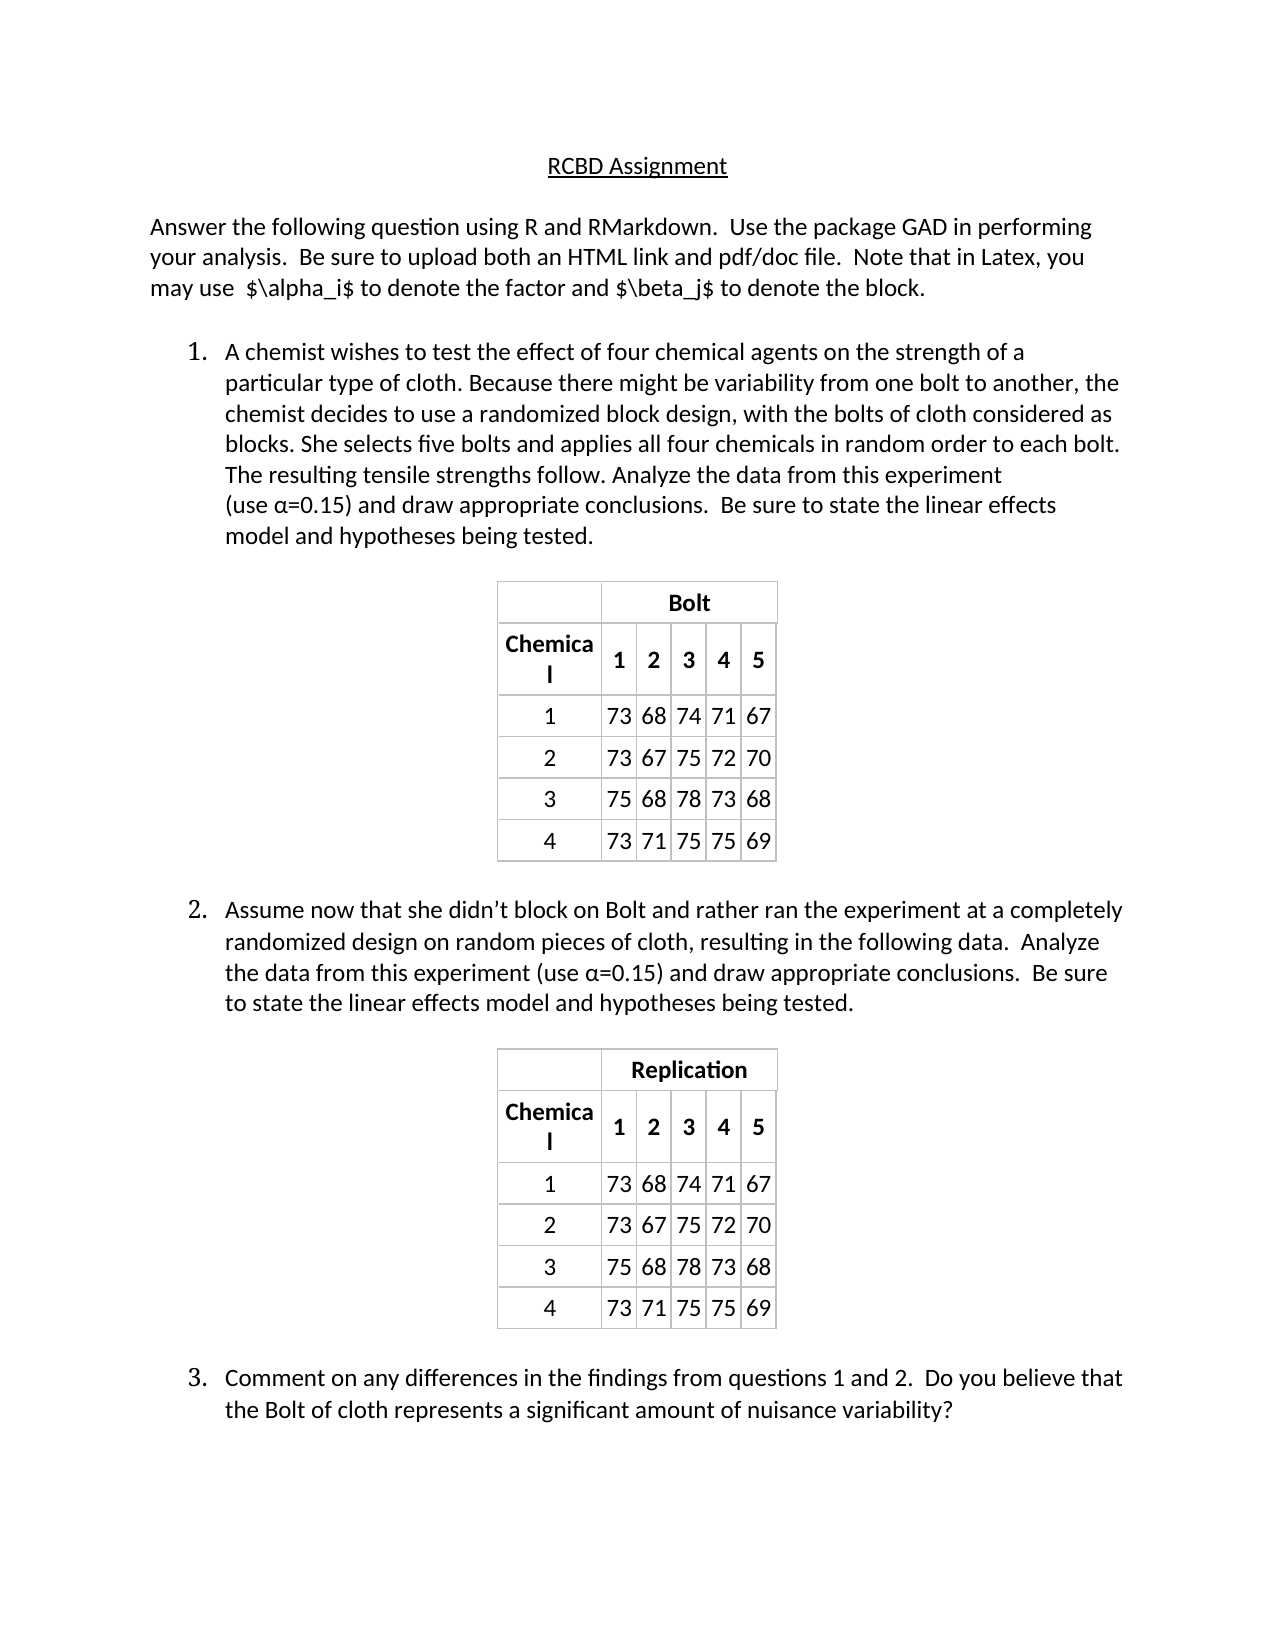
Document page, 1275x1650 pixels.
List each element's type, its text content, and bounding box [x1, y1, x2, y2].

list Comment on any differences in the findings from questions 1 and 2. Do you believe that the Bolt of cloth represents a significant amount of nuisance variability? [187, 1360, 1125, 1424]
table_header [498, 582, 601, 622]
table_cell 69 [742, 820, 775, 860]
table_cell 70 [742, 1205, 775, 1245]
table_cell 3 [672, 1091, 705, 1162]
table_cell Chemical [498, 1091, 601, 1162]
list A chemist wishes to test the effect of four chemical agents on the strength of a particular type of cloth. Because there might be variability from one bolt to another, the chemist decides to use a randomized block design, with the bolts of cloth considered as blocks. She selects five bolts and applies all four chemicals in random order to each bolt. The resulting tensile strengths follow. Analyze the data from this experiment (use α=0.15) and draw appropriate conclusions. Be sure to state the linear effects model and hypotheses being tested. [187, 333, 1125, 550]
table_cell 1 [498, 1163, 601, 1203]
table_cell 73 [602, 820, 636, 860]
table_cell 4 [707, 624, 740, 694]
table_cell 4 [498, 820, 601, 860]
table_cell 75 [672, 1205, 705, 1245]
table_cell 1 [602, 1091, 636, 1162]
table_cell 73 [707, 779, 740, 819]
table_cell 2 [498, 1204, 601, 1245]
table_cell 73 [602, 1205, 636, 1245]
table_cell 1 [498, 695, 601, 736]
table_cell 70 [742, 737, 775, 777]
table_header Bolt [602, 582, 777, 622]
table_cell 5 [742, 1091, 775, 1162]
table_cell 73 [602, 737, 636, 777]
table_cell 75 [672, 737, 705, 777]
table_cell Chemical [498, 623, 601, 694]
table_cell 78 [672, 779, 705, 819]
table_header [498, 1050, 601, 1090]
table_cell 75 [672, 820, 705, 860]
list Assume now that she didn’t block on Bolt and rather ran the experiment at a completely randomized design on random pieces of cloth, resulting in the following data. Analyze the data from this experiment (use α=0.15) and draw appropriate conclusions. Be sure to state the linear effects model and hypotheses being tested. [187, 892, 1125, 1018]
table_cell 71 [707, 696, 740, 736]
table_cell 69 [742, 1288, 775, 1328]
table_cell 73 [602, 1163, 636, 1203]
table_cell 75 [707, 820, 740, 860]
table_cell 1 [602, 624, 636, 694]
table_cell 78 [672, 1246, 705, 1286]
table_cell 75 [672, 1288, 705, 1328]
table_header Replication [602, 1050, 777, 1090]
table_cell 75 [707, 1288, 740, 1328]
table_cell 72 [707, 1205, 740, 1245]
table_cell 75 [602, 779, 636, 819]
table_cell 68 [742, 779, 775, 819]
table_cell 2 [637, 1091, 670, 1162]
table_cell 71 [637, 820, 670, 860]
table_cell 4 [707, 1091, 740, 1162]
table_cell 67 [637, 737, 670, 777]
table_cell 3 [498, 1246, 601, 1286]
table_cell 73 [602, 1288, 636, 1328]
table_cell 68 [637, 1163, 670, 1203]
table_cell 68 [637, 1246, 670, 1286]
table_cell 73 [602, 696, 636, 736]
table_cell 67 [742, 696, 775, 736]
table_cell 68 [637, 779, 670, 819]
table_cell 71 [637, 1288, 670, 1328]
text RCBD Assignment [150, 150, 1125, 181]
table_cell 72 [707, 737, 740, 777]
table_cell 5 [742, 624, 775, 694]
table_cell 67 [637, 1205, 670, 1245]
table_cell 75 [602, 1246, 636, 1286]
table_cell 3 [672, 624, 705, 694]
table_cell 67 [742, 1163, 775, 1203]
table_cell 68 [742, 1246, 775, 1286]
table_cell 2 [498, 737, 601, 777]
table_cell 3 [498, 778, 601, 819]
table_cell 68 [637, 696, 670, 736]
table_cell 73 [707, 1246, 740, 1286]
table_cell 2 [637, 624, 670, 694]
table_cell 4 [498, 1287, 601, 1328]
table_cell 74 [672, 696, 705, 736]
text Answer the following question using R and RMarkdown. Use the package GAD in performing your analysis. Be sure to upload both an HTML link and pdf/doc file. Note that in Latex, you may use $\alpha_i$ to denote the factor and $\beta_j$ to denote the block. [150, 211, 1125, 303]
table_cell 74 [672, 1163, 705, 1203]
table_cell 71 [707, 1163, 740, 1203]
